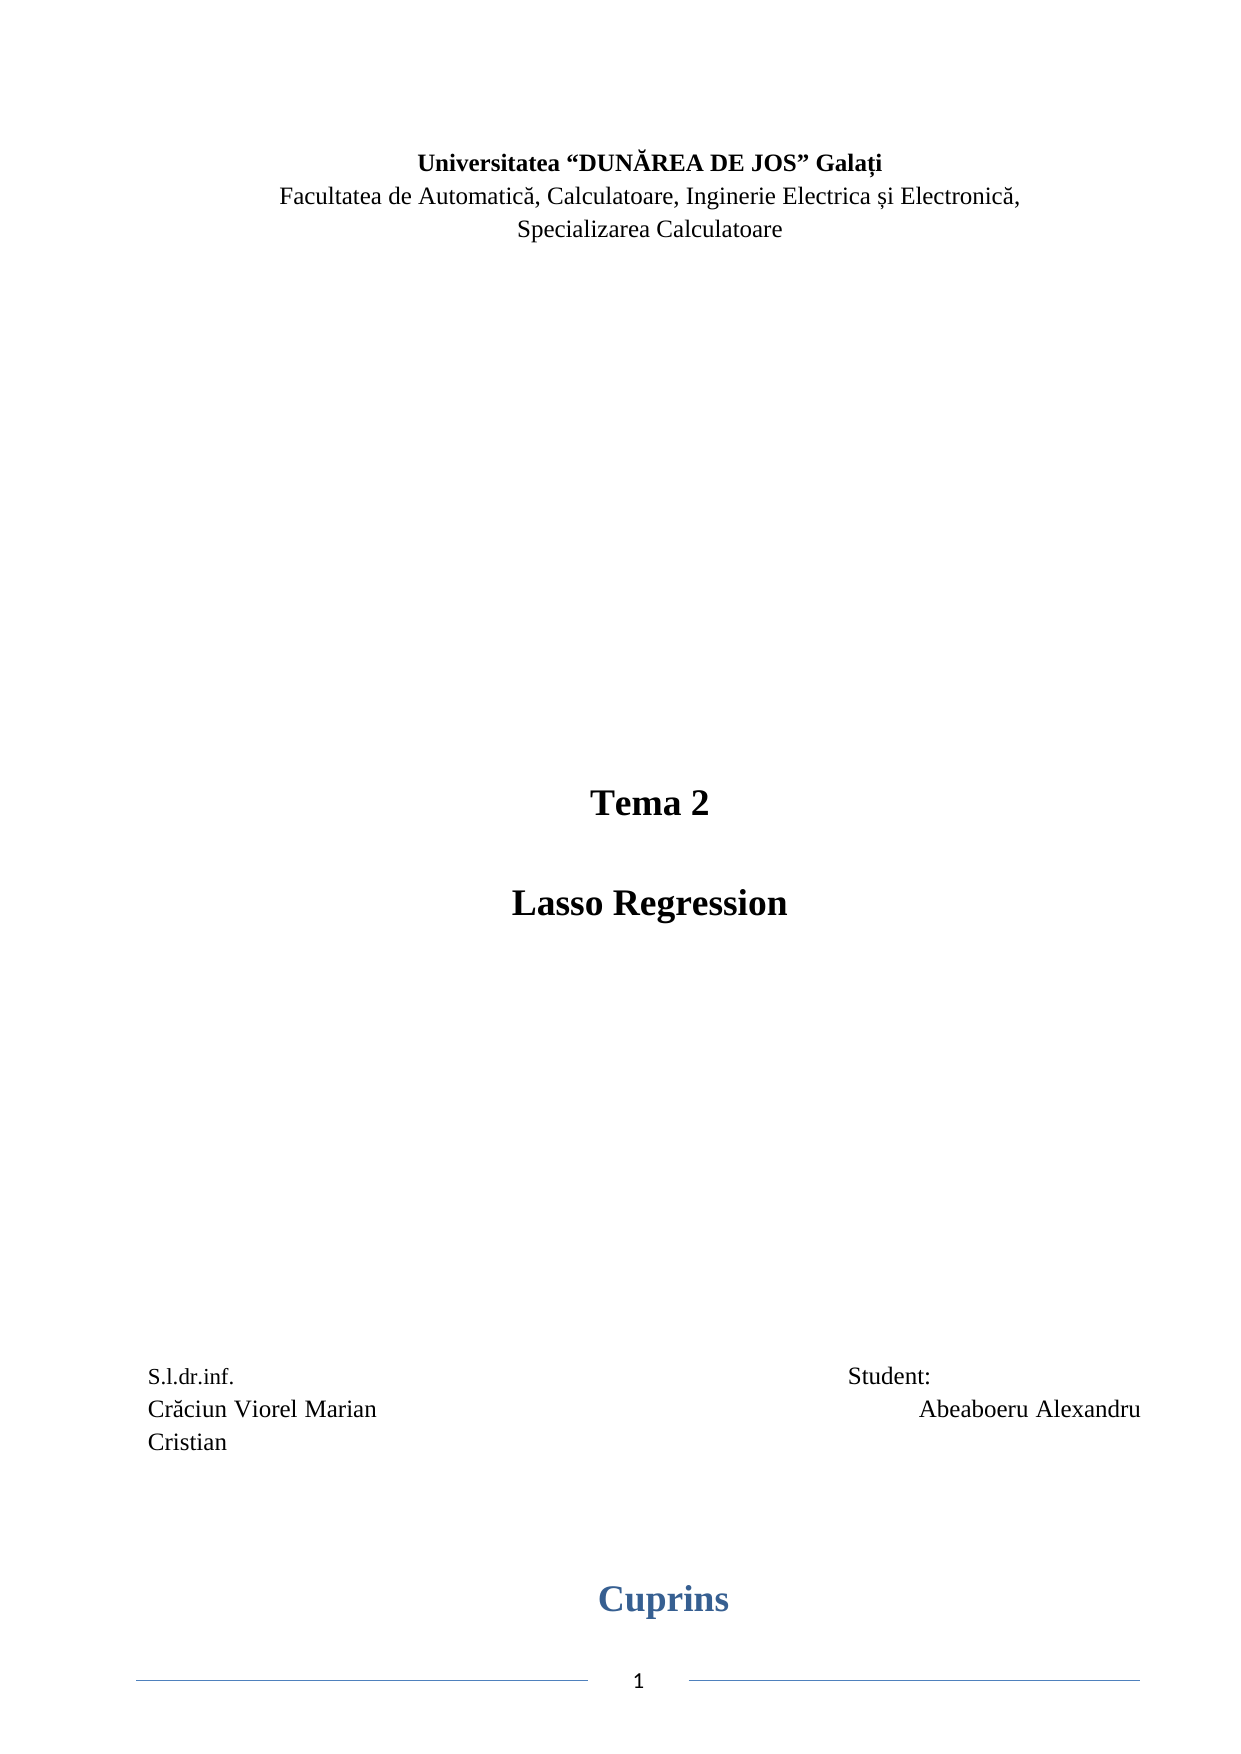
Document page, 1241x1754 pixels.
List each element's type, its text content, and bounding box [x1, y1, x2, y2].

text Specializarea Calculatoare [148, 214, 1152, 243]
text Lasso Regression [148, 880, 1152, 923]
text Facultatea de Automatică, Calculatoare, Inginerie Electrica și Electronică, [148, 181, 1152, 210]
text Universitatea “DUNĂREA DE JOS” Galați [148, 148, 1152, 177]
text S.l.dr.inf. Student: [148, 1361, 1152, 1390]
text Crăciun Viorel Marian Abeaboeru Alexandru Cristian [148, 1394, 1152, 1456]
text Tema 2 [148, 781, 1152, 824]
